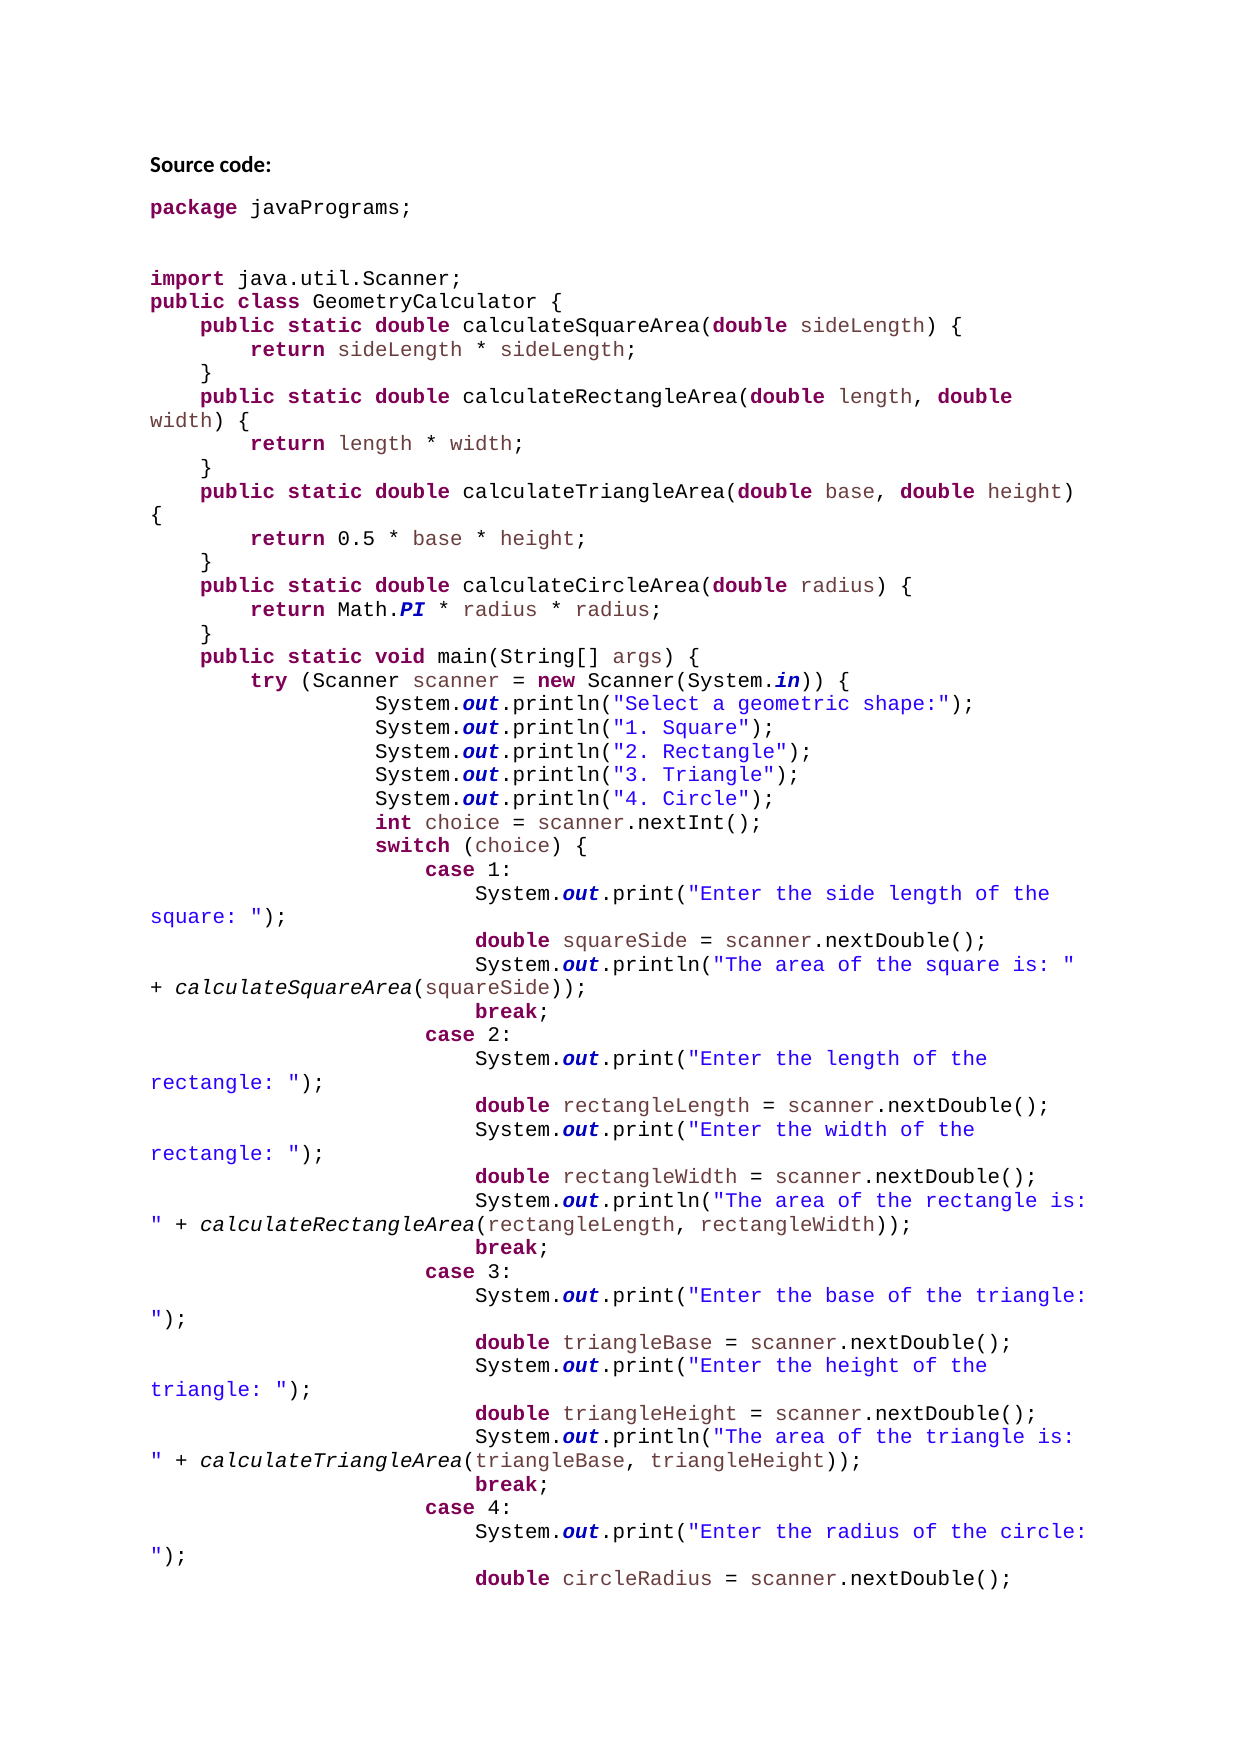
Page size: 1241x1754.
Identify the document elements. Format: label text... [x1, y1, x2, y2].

text System.out.print("Enter the radius of the circle: "); [150, 1521, 1090, 1568]
text case 1: [150, 859, 1090, 883]
text package javaPrograms; [150, 197, 1090, 221]
text System.out.println("1. Square"); [150, 717, 1090, 741]
text try (Scanner scanner = new Scanner(System.in)) { [150, 670, 1090, 693]
text case 3: [150, 1261, 1090, 1284]
text return length * width; [150, 433, 1090, 457]
text System.out.print("Enter the side length of the square: "); [150, 883, 1090, 930]
text public class GeometryCalculator { [150, 291, 1090, 315]
text case 4: [150, 1497, 1090, 1521]
text } [150, 622, 1090, 646]
text } [150, 362, 1090, 386]
text public static double calculateCircleArea(double radius) { [150, 575, 1090, 599]
text break; [150, 1237, 1090, 1261]
text double rectangleWidth = scanner.nextDouble(); [150, 1166, 1090, 1190]
text case 2: [150, 1024, 1090, 1048]
text public static double calculateSquareArea(double sideLength) { [150, 315, 1090, 339]
text switch (choice) { [150, 835, 1090, 859]
text Source code: [150, 150, 1090, 178]
text import java.util.Scanner; [150, 268, 1090, 291]
text double circleRadius = scanner.nextDouble(); [150, 1568, 1090, 1592]
text System.out.print("Enter the length of the rectangle: "); [150, 1048, 1090, 1095]
text } [150, 552, 1090, 575]
text System.out.print("Enter the width of the rectangle: "); [150, 1119, 1090, 1166]
text System.out.println("Select a geometric shape:"); [150, 693, 1090, 717]
text System.out.println("3. Triangle"); [150, 764, 1090, 788]
text double squareSide = scanner.nextDouble(); [150, 930, 1090, 953]
text public static void main(String[] args) { [150, 646, 1090, 670]
text System.out.print("Enter the height of the triangle: "); [150, 1356, 1090, 1403]
text break; [150, 1474, 1090, 1497]
text System.out.println("4. Circle"); [150, 788, 1090, 812]
text } [150, 457, 1090, 481]
text System.out.println("The area of the rectangle is: " + calculateRectangleArea(rectangleLength, rectangleWidth)); [150, 1190, 1090, 1237]
text double rectangleLength = scanner.nextDouble(); [150, 1095, 1090, 1119]
text System.out.print("Enter the base of the triangle: "); [150, 1284, 1090, 1332]
text System.out.println("The area of the square is: " + calculateSquareArea(squareSide)); [150, 953, 1090, 1001]
text return Math.PI * radius * radius; [150, 599, 1090, 622]
text double triangleHeight = scanner.nextDouble(); [150, 1403, 1090, 1426]
text System.out.println("2. Rectangle"); [150, 741, 1090, 764]
text public static double calculateRectangleArea(double length, double width) { [150, 386, 1090, 433]
text int choice = scanner.nextInt(); [150, 812, 1090, 835]
text return sideLength * sideLength; [150, 339, 1090, 362]
text double triangleBase = scanner.nextDouble(); [150, 1332, 1090, 1356]
text break; [150, 1001, 1090, 1024]
text public static double calculateTriangleArea(double base, double height) { [150, 481, 1090, 528]
text return 0.5 * base * height; [150, 528, 1090, 552]
text System.out.println("The area of the triangle is: " + calculateTriangleArea(triangleBase, triangleHeight)); [150, 1426, 1090, 1474]
